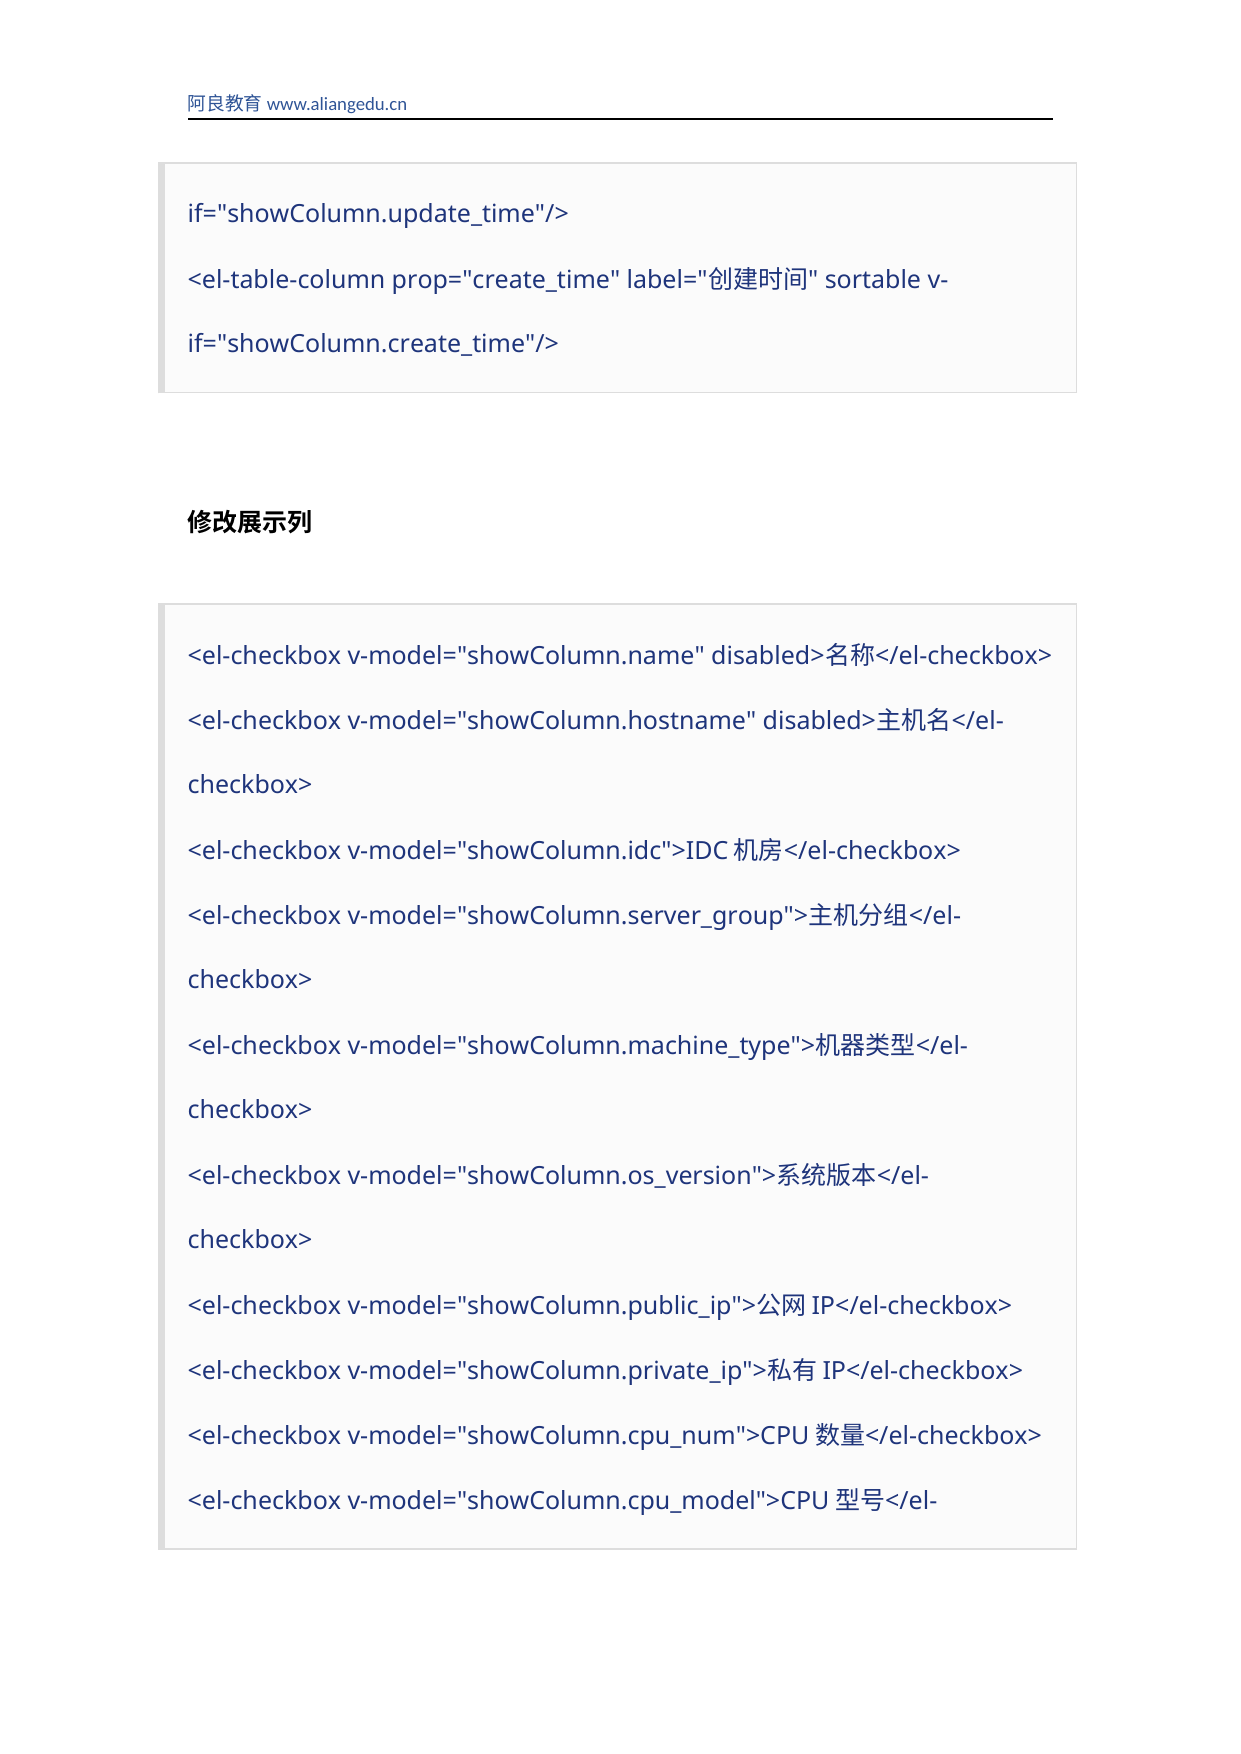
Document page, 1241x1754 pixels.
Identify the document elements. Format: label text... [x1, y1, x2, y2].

subtitle 修改展示列 [187, 488, 1053, 553]
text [165, 605, 1076, 1548]
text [165, 164, 1076, 392]
